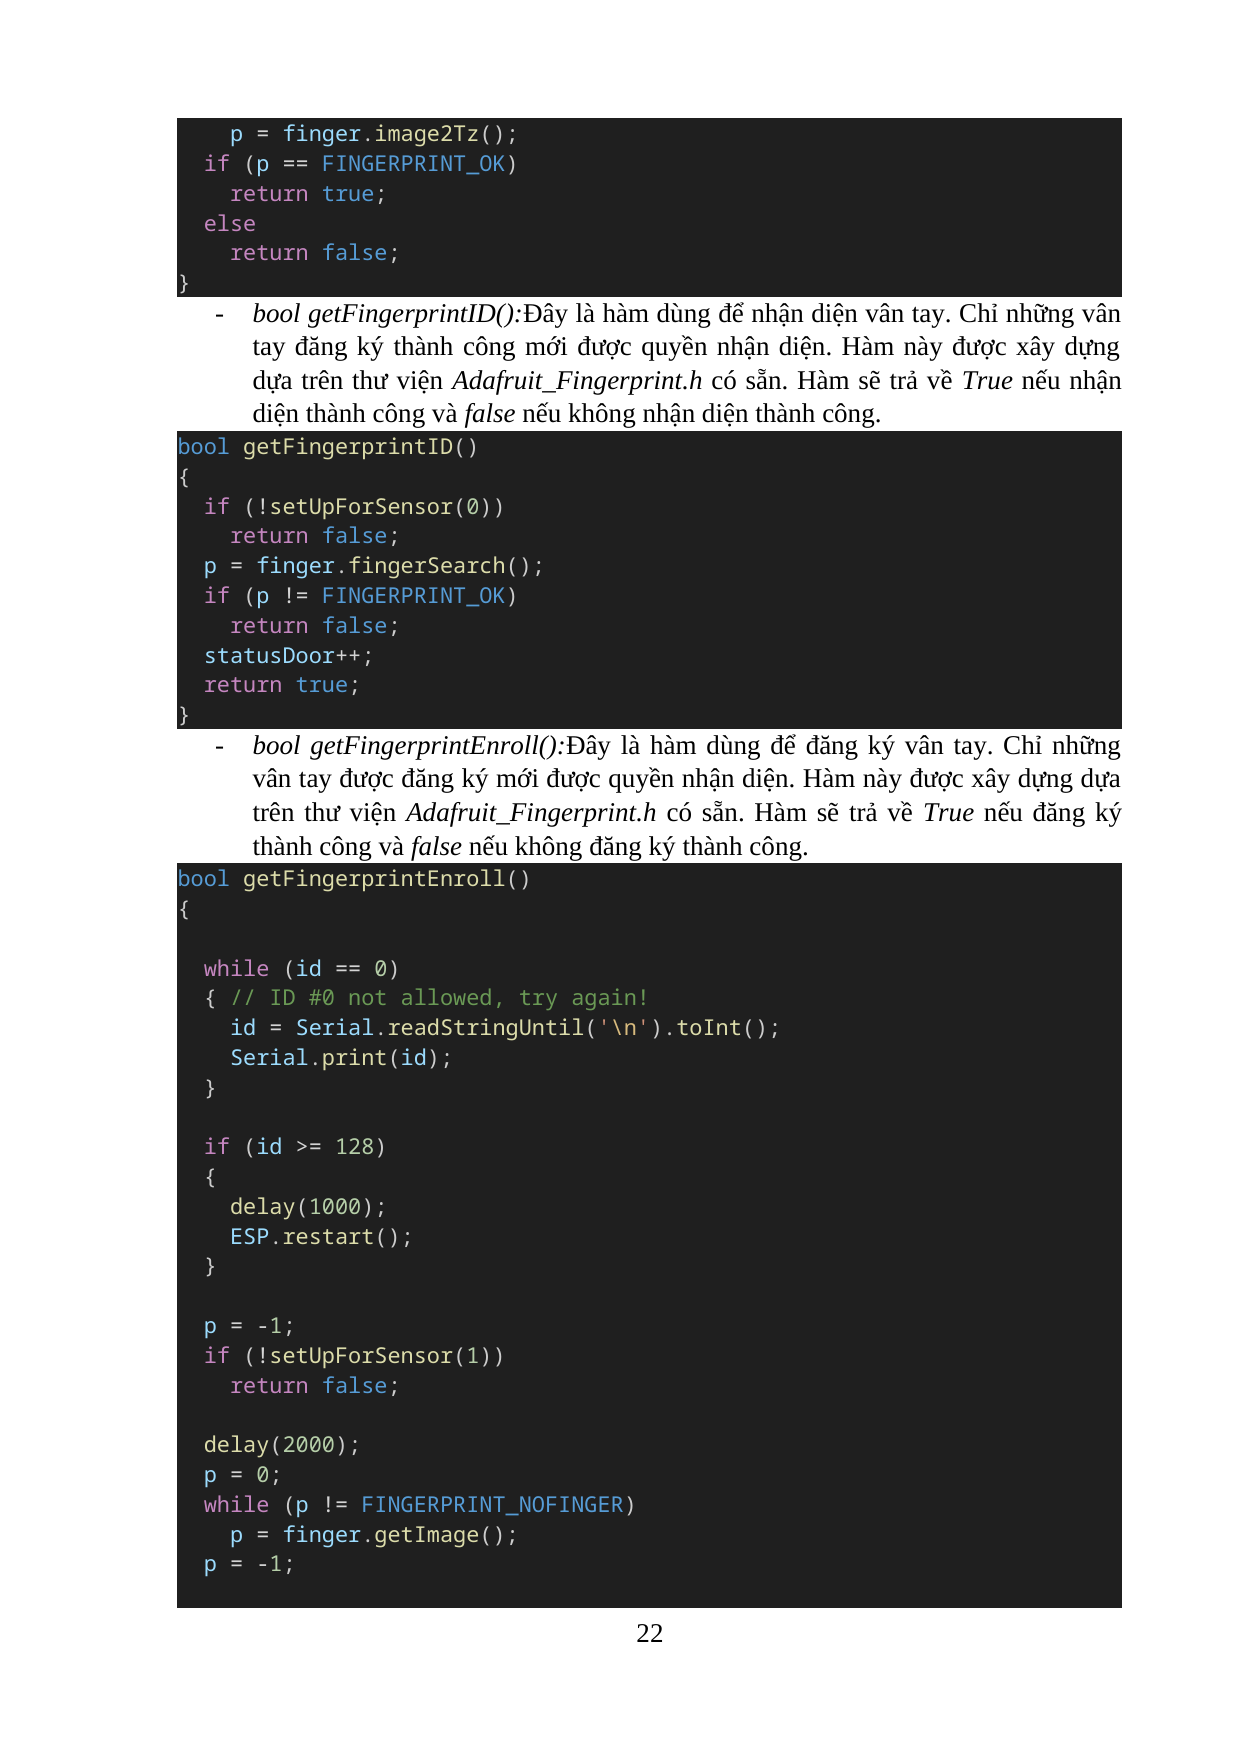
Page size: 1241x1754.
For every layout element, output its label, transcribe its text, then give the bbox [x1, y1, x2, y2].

text p = -1; [177, 1310, 1122, 1340]
text p = finger.getImage(); [177, 1518, 1122, 1548]
text return false; [177, 1369, 1122, 1399]
list bool getFingerprintEnroll():Đây là hàm dùng để đăng ký vân tay. Chỉ những vân tay được đăng ký mới được quyền nhận diện. Hàm này được xây dựng dựa trên thư viện Adafruit_Fingerprint.h có sẵn. Hàm sẽ trả về True nếu đăng ký thành công và false nếu không đăng ký thành công. [215, 729, 1122, 861]
text } [177, 267, 1122, 297]
text while (id == 0) [177, 952, 1122, 982]
text p = -1; [177, 1548, 1122, 1578]
text else [177, 207, 1122, 237]
text ESP.restart(); [177, 1221, 1122, 1250]
list bool getFingerprintID():Đây là hàm dùng để nhận diện vân tay. Chỉ những vân tay đăng ký thành công mới được quyền nhận diện. Hàm này được xây dựng dựa trên thư viện Adafruit_Fingerprint.h có sẵn. Hàm sẽ trả về True nếu nhận diện thành công và false nếu không nhận diện thành công. [215, 297, 1122, 429]
text if (id >= 128) [177, 1131, 1122, 1161]
text } [177, 1072, 1122, 1101]
text return false; [177, 237, 1122, 267]
text if (!setUpForSensor(0)) [177, 491, 1122, 520]
text return true; [177, 669, 1122, 699]
text p = finger.fingerSearch(); [177, 550, 1122, 580]
text if (p == FINGERPRINT_OK) [177, 148, 1122, 178]
text if (p != FINGERPRINT_OK) [177, 580, 1122, 610]
text p = finger.image2Tz(); [177, 118, 1122, 148]
text { [177, 461, 1122, 491]
text return false; [177, 520, 1122, 550]
text delay(2000); [177, 1429, 1122, 1459]
text return true; [177, 178, 1122, 207]
text id = Serial.readStringUntil('\n').toInt(); [177, 1012, 1122, 1042]
text { // ID #0 not allowed, try again! [177, 982, 1122, 1012]
text Serial.print(id); [177, 1042, 1122, 1072]
text bool getFingerprintEnroll() [177, 863, 1122, 893]
text } [177, 699, 1122, 729]
text while (p != FINGERPRINT_NOFINGER) [177, 1489, 1122, 1518]
text { [177, 893, 1122, 923]
text p = 0; [177, 1459, 1122, 1489]
text bool getFingerprintID() [177, 431, 1122, 461]
text { [177, 1161, 1122, 1191]
text return false; [177, 610, 1122, 639]
text statusDoor++; [177, 639, 1122, 669]
text if (!setUpForSensor(1)) [177, 1340, 1122, 1369]
text } [177, 1250, 1122, 1280]
text delay(1000); [177, 1191, 1122, 1221]
